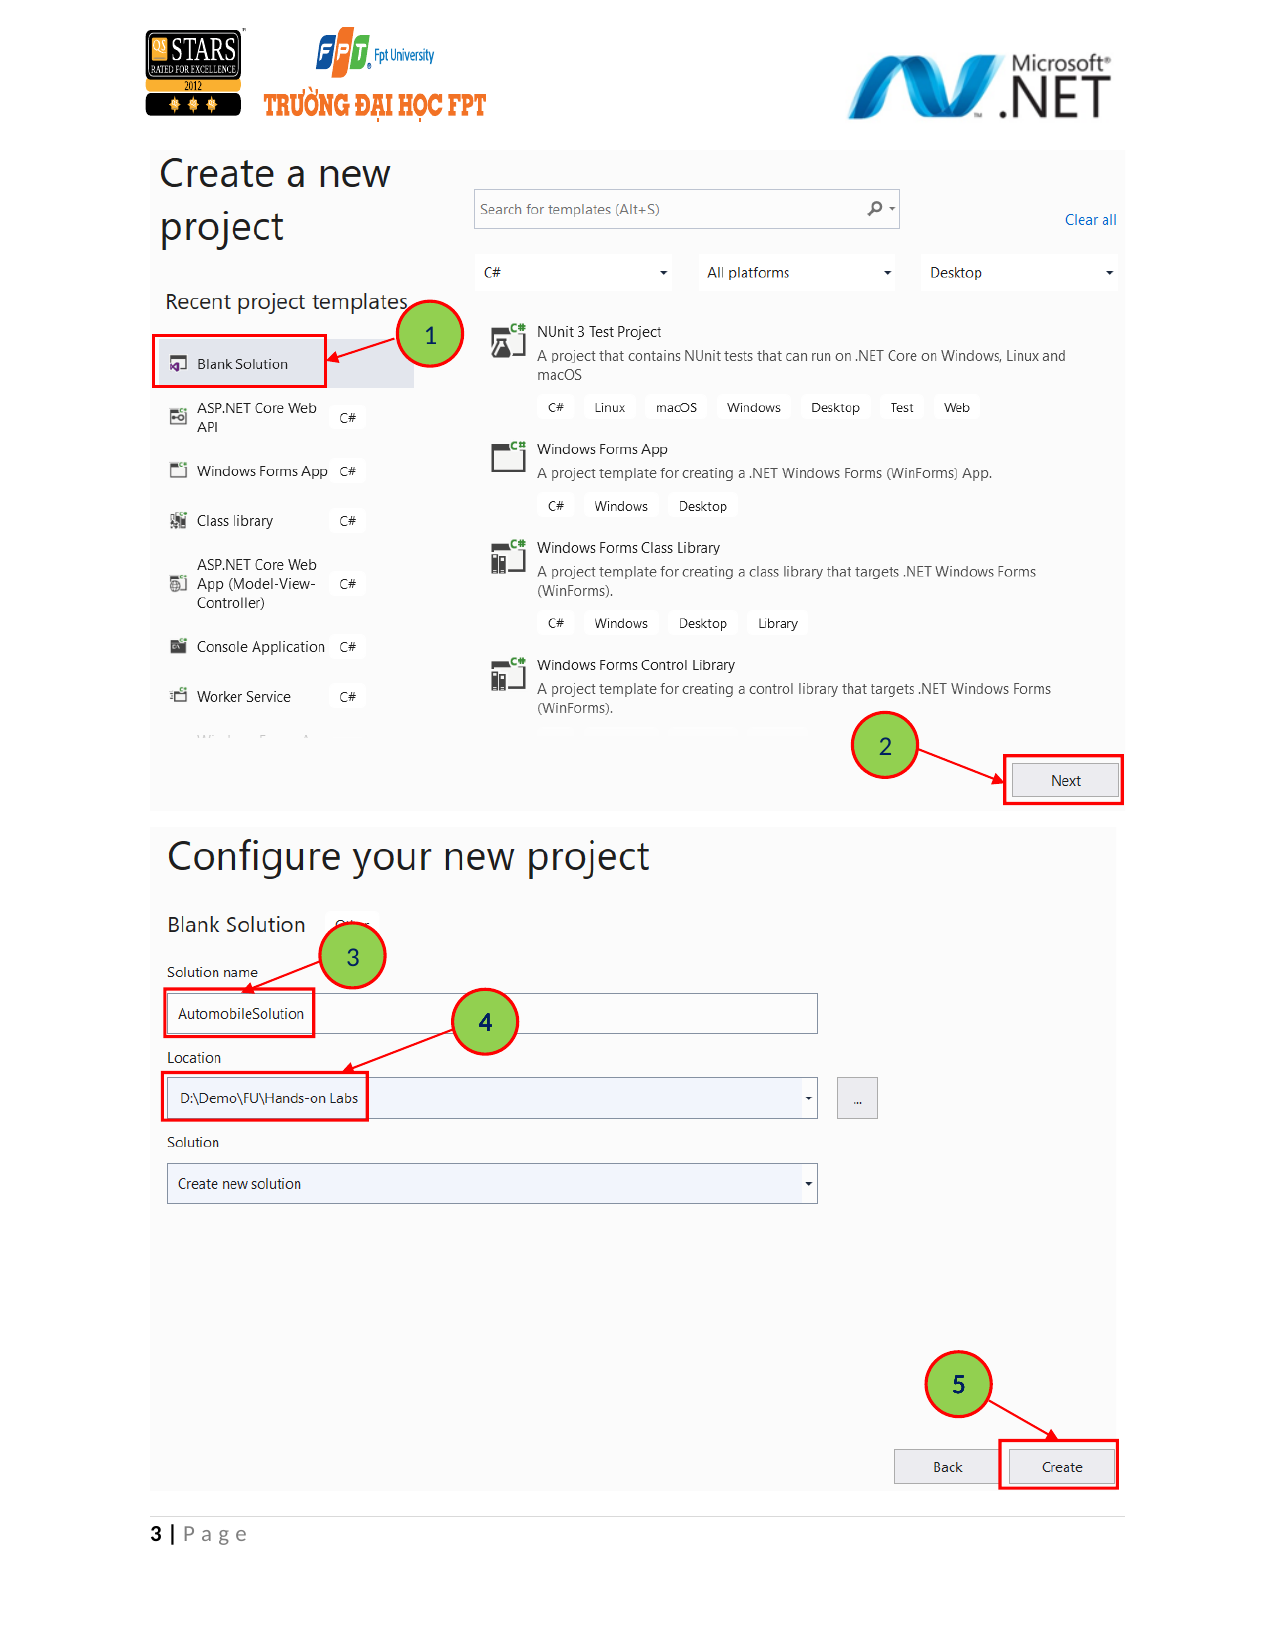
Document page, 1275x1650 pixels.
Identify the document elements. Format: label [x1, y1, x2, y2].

picture [150, 150, 1125, 811]
picture [150, 827, 1117, 1491]
picture [844, 29, 1122, 131]
picture [1002, 1443, 1115, 1486]
